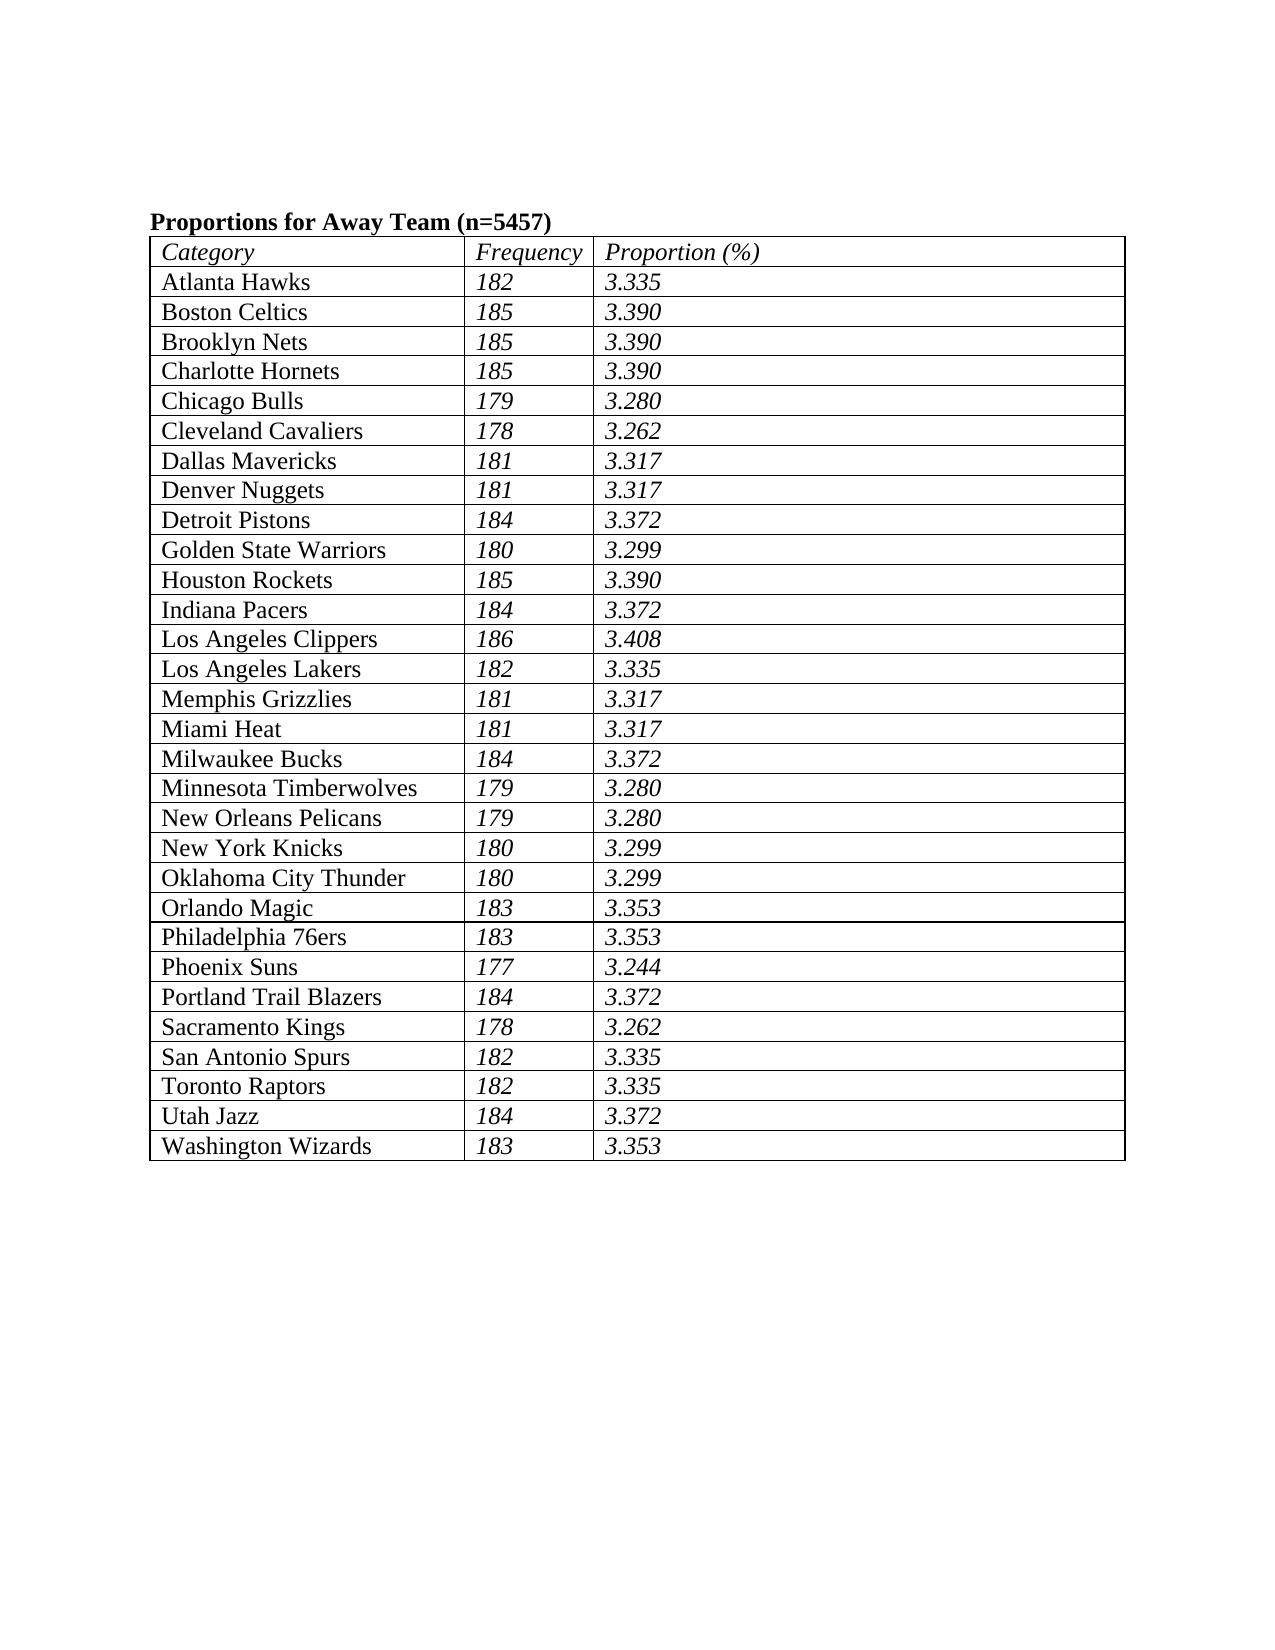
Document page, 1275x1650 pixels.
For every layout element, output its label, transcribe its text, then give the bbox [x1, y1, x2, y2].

table_cell Cleveland Cavaliers [151, 416, 464, 445]
table_cell Minnesota Timberwolves [151, 774, 464, 802]
table_cell Golden State Warriors [151, 535, 464, 564]
table_cell 3.280 [594, 386, 1124, 415]
table_cell 3.317 [594, 476, 1124, 504]
table_header Category [151, 237, 464, 266]
table_cell 3.299 [594, 535, 1124, 564]
table_cell Miami Heat [151, 714, 464, 743]
table_cell 181 [465, 684, 593, 713]
table_cell Washington Wizards [151, 1131, 464, 1160]
table_header Frequency [465, 237, 593, 266]
table_cell Oklahoma City Thunder [151, 863, 464, 892]
table_cell 181 [465, 714, 593, 743]
table_cell 3.335 [594, 1042, 1124, 1070]
table_cell Denver Nuggets [151, 476, 464, 504]
table_cell 3.262 [594, 416, 1124, 445]
table_cell 185 [465, 297, 593, 326]
table_cell 179 [465, 774, 593, 802]
table_cell 179 [465, 803, 593, 832]
table_cell 182 [465, 267, 593, 296]
table_cell Toronto Raptors [151, 1071, 464, 1100]
table_cell 182 [465, 1071, 593, 1100]
table_cell New York Knicks [151, 833, 464, 862]
table_cell 3.299 [594, 833, 1124, 862]
table_cell Boston Celtics [151, 297, 464, 326]
table_cell Atlanta Hawks [151, 267, 464, 296]
table_cell Los Angeles Clippers [151, 625, 464, 653]
table_cell 184 [465, 744, 593, 772]
table_cell 185 [465, 356, 593, 385]
table_cell 183 [465, 1131, 593, 1160]
table_cell 3.353 [594, 893, 1124, 921]
table_cell 3.335 [594, 654, 1124, 683]
table_cell Brooklyn Nets [151, 327, 464, 355]
table_cell Sacramento Kings [151, 1012, 464, 1041]
table_cell 180 [465, 535, 593, 564]
table_cell Portland Trail Blazers [151, 982, 464, 1011]
table_cell 177 [465, 952, 593, 981]
table_cell 3.353 [594, 923, 1124, 951]
table_cell 3.372 [594, 595, 1124, 623]
table_cell 3.372 [594, 505, 1124, 534]
table_cell 185 [465, 327, 593, 355]
table_cell 3.335 [594, 267, 1124, 296]
table_cell Utah Jazz [151, 1101, 464, 1130]
table_cell 184 [465, 1101, 593, 1130]
table_cell Phoenix Suns [151, 952, 464, 981]
table_cell 3.353 [594, 1131, 1124, 1160]
table_cell 183 [465, 923, 593, 951]
table_cell 3.390 [594, 297, 1124, 326]
table_cell 185 [465, 565, 593, 594]
table_cell Memphis Grizzlies [151, 684, 464, 713]
table_cell 3.372 [594, 744, 1124, 772]
table_cell Houston Rockets [151, 565, 464, 594]
table_cell 178 [465, 1012, 593, 1041]
table_cell Orlando Magic [151, 893, 464, 921]
table_cell 3.372 [594, 1101, 1124, 1130]
table_cell Milwaukee Bucks [151, 744, 464, 772]
table_cell 3.299 [594, 863, 1124, 892]
table_cell 183 [465, 893, 593, 921]
table_cell 178 [465, 416, 593, 445]
text Proportions for Away Team (n=5457) [150, 207, 1125, 236]
table_cell Indiana Pacers [151, 595, 464, 623]
table_cell 3.335 [594, 1071, 1124, 1100]
table_cell New Orleans Pelicans [151, 803, 464, 832]
table_cell 3.317 [594, 684, 1124, 713]
table_cell 3.390 [594, 356, 1124, 385]
table_cell 182 [465, 654, 593, 683]
table_cell 182 [465, 1042, 593, 1070]
table_cell Los Angeles Lakers [151, 654, 464, 683]
table_cell 3.390 [594, 327, 1124, 355]
table_cell Charlotte Hornets [151, 356, 464, 385]
table_cell 3.317 [594, 714, 1124, 743]
table_cell 3.372 [594, 982, 1124, 1011]
table_cell 3.408 [594, 625, 1124, 653]
table_cell 180 [465, 833, 593, 862]
table_header Proportion (%) [594, 237, 1124, 266]
table_cell 184 [465, 505, 593, 534]
table_cell 3.317 [594, 446, 1124, 474]
table_cell 3.280 [594, 774, 1124, 802]
table_cell 179 [465, 386, 593, 415]
table_cell 3.244 [594, 952, 1124, 981]
table_cell 3.262 [594, 1012, 1124, 1041]
table_cell Detroit Pistons [151, 505, 464, 534]
table_cell 181 [465, 476, 593, 504]
table_cell Chicago Bulls [151, 386, 464, 415]
table_cell 3.390 [594, 565, 1124, 594]
table_cell 184 [465, 595, 593, 623]
table_cell 181 [465, 446, 593, 474]
table_cell 184 [465, 982, 593, 1011]
table_cell Dallas Mavericks [151, 446, 464, 474]
table_cell 3.280 [594, 803, 1124, 832]
table_cell 186 [465, 625, 593, 653]
table_cell San Antonio Spurs [151, 1042, 464, 1070]
table_cell 180 [465, 863, 593, 892]
table_cell Philadelphia 76ers [151, 923, 464, 951]
